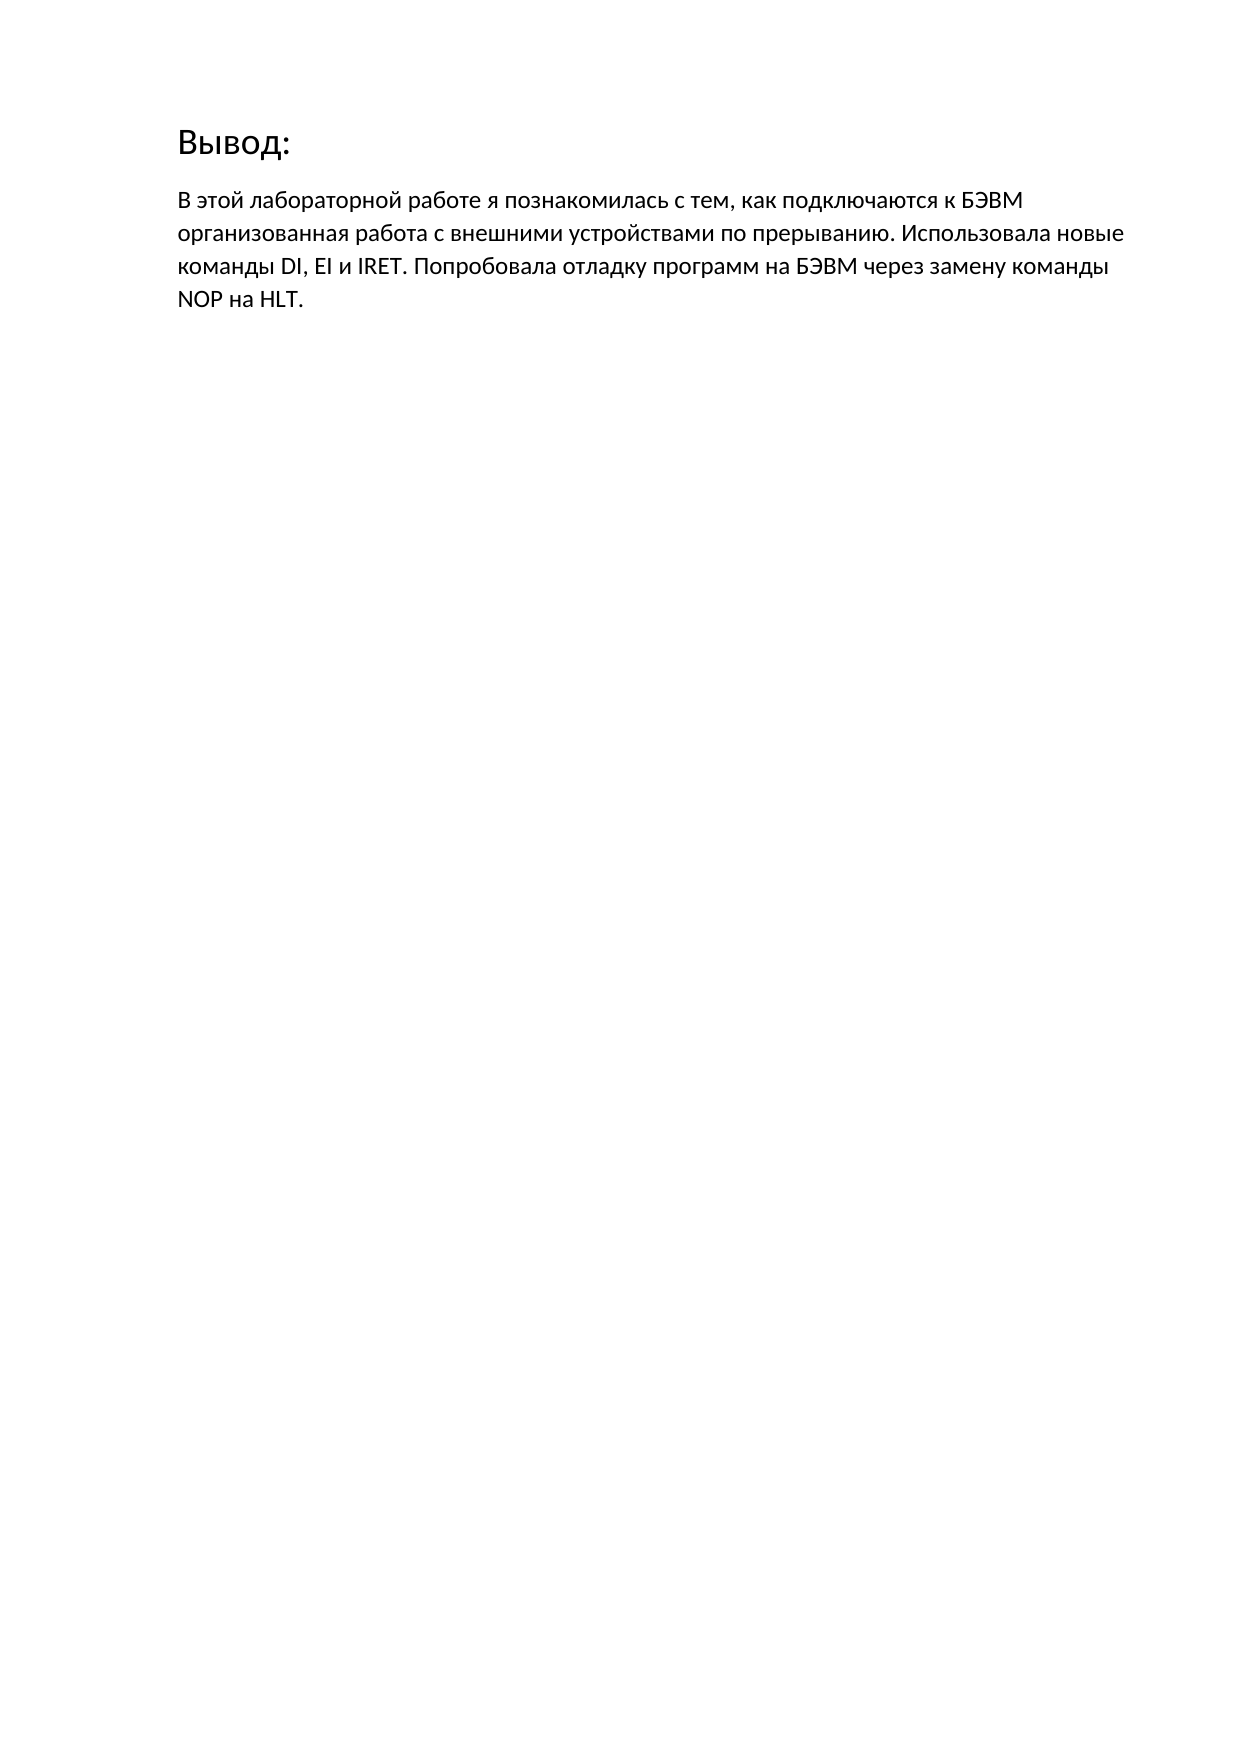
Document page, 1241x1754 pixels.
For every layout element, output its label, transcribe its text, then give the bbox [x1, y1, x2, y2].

text В этой лабораторной работе я познакомилась с тем, как подключаются к БЭВМ организованная работа с внешними устройствами по прерыванию. Использовала новые команды DI, EI и IRET. Попробовала отладку программ на БЭВМ через замену команды NOP на HLT. [177, 184, 1152, 313]
text Вывод: [177, 118, 1152, 164]
